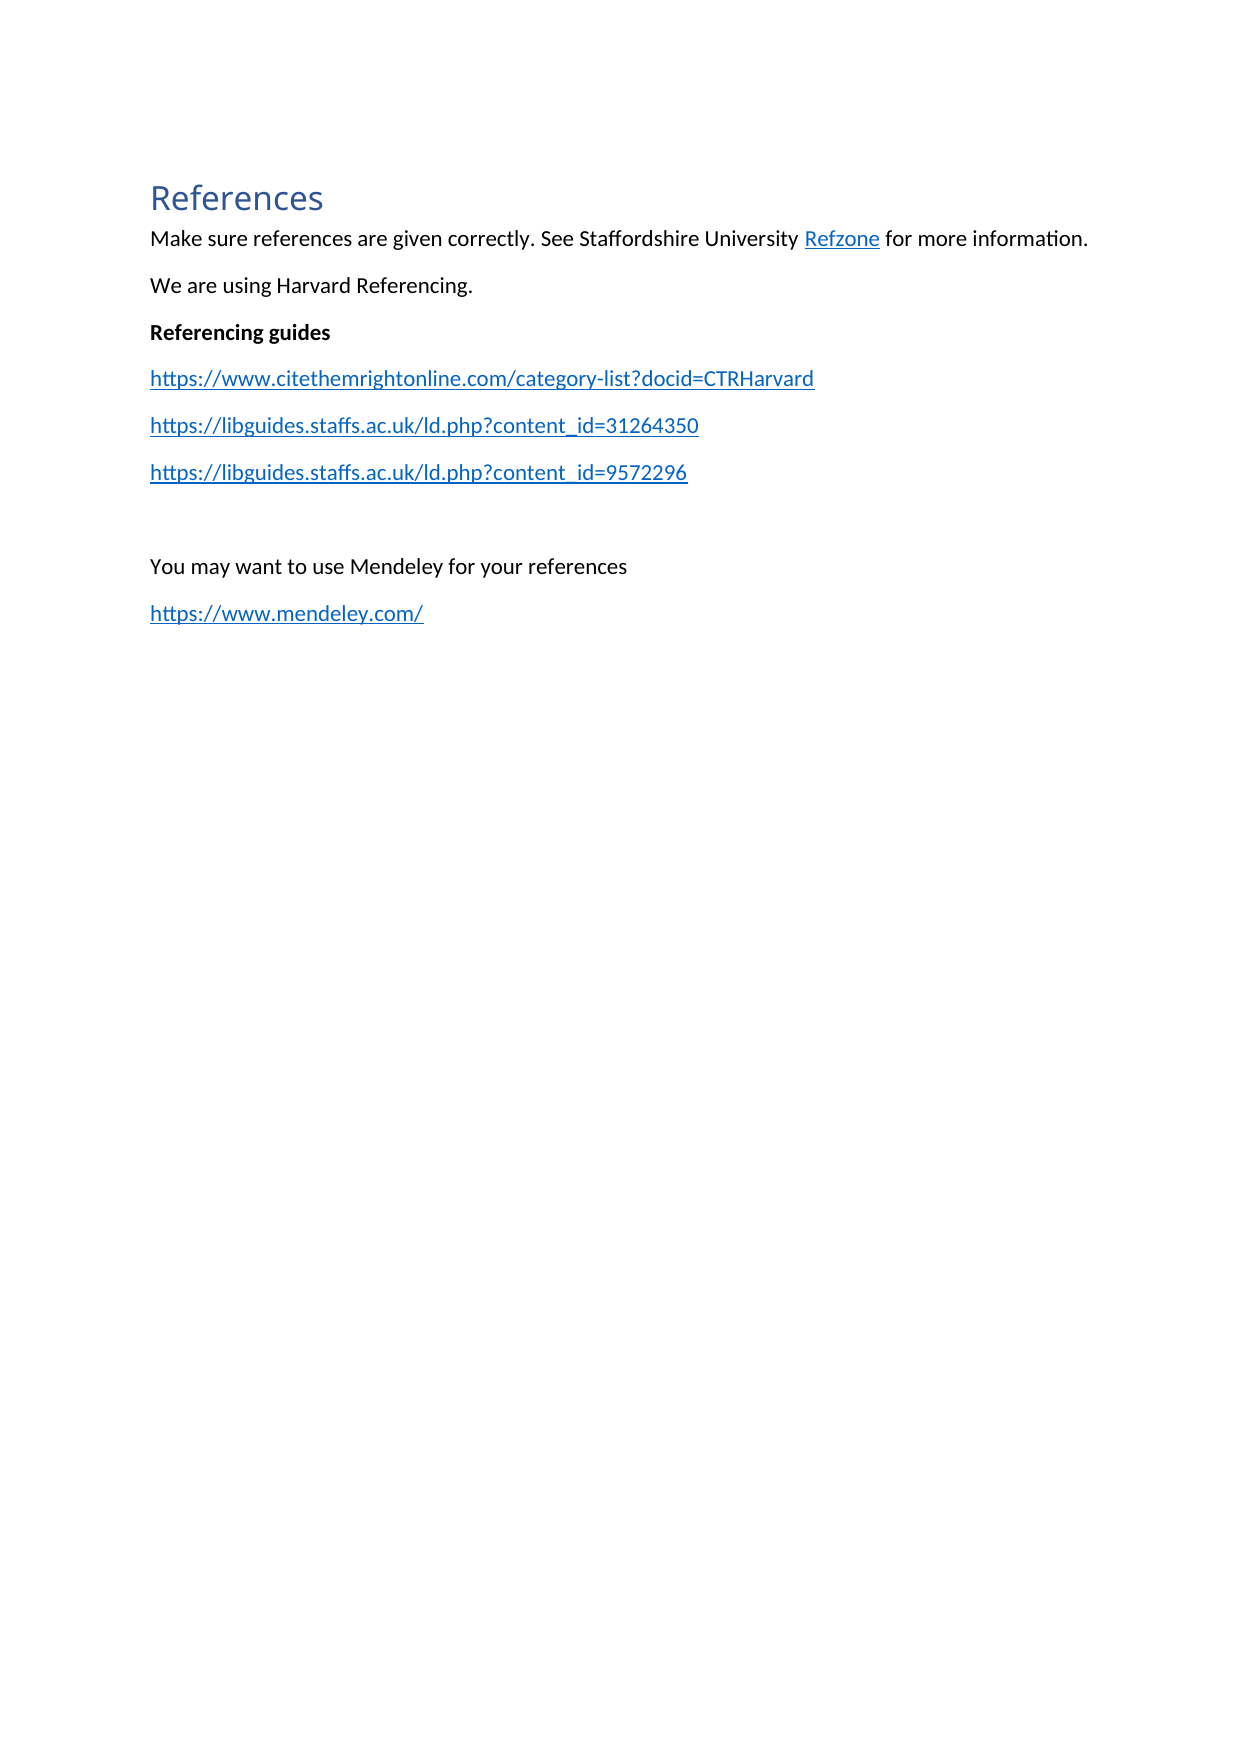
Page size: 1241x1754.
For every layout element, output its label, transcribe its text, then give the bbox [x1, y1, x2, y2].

text You may want to use Mendeley for your references [150, 552, 1090, 580]
text Make sure references are given correctly. See Staffordshire University Refzone for more information. [150, 224, 1090, 252]
text We are using Harvard Referencing. [150, 271, 1090, 299]
text https://libguides.staffs.ac.uk/ld.php?content_id=31264350 [150, 411, 1090, 439]
subtitle References [150, 175, 1090, 220]
text https://libguides.staffs.ac.uk/ld.php?content_id=9572296 [150, 458, 1090, 486]
text Referencing guides [150, 318, 1090, 346]
text https://www.mendeley.com/ [150, 599, 1090, 627]
text https://www.citethemrightonline.com/category-list?docid=CTRHarvard [150, 364, 1090, 393]
